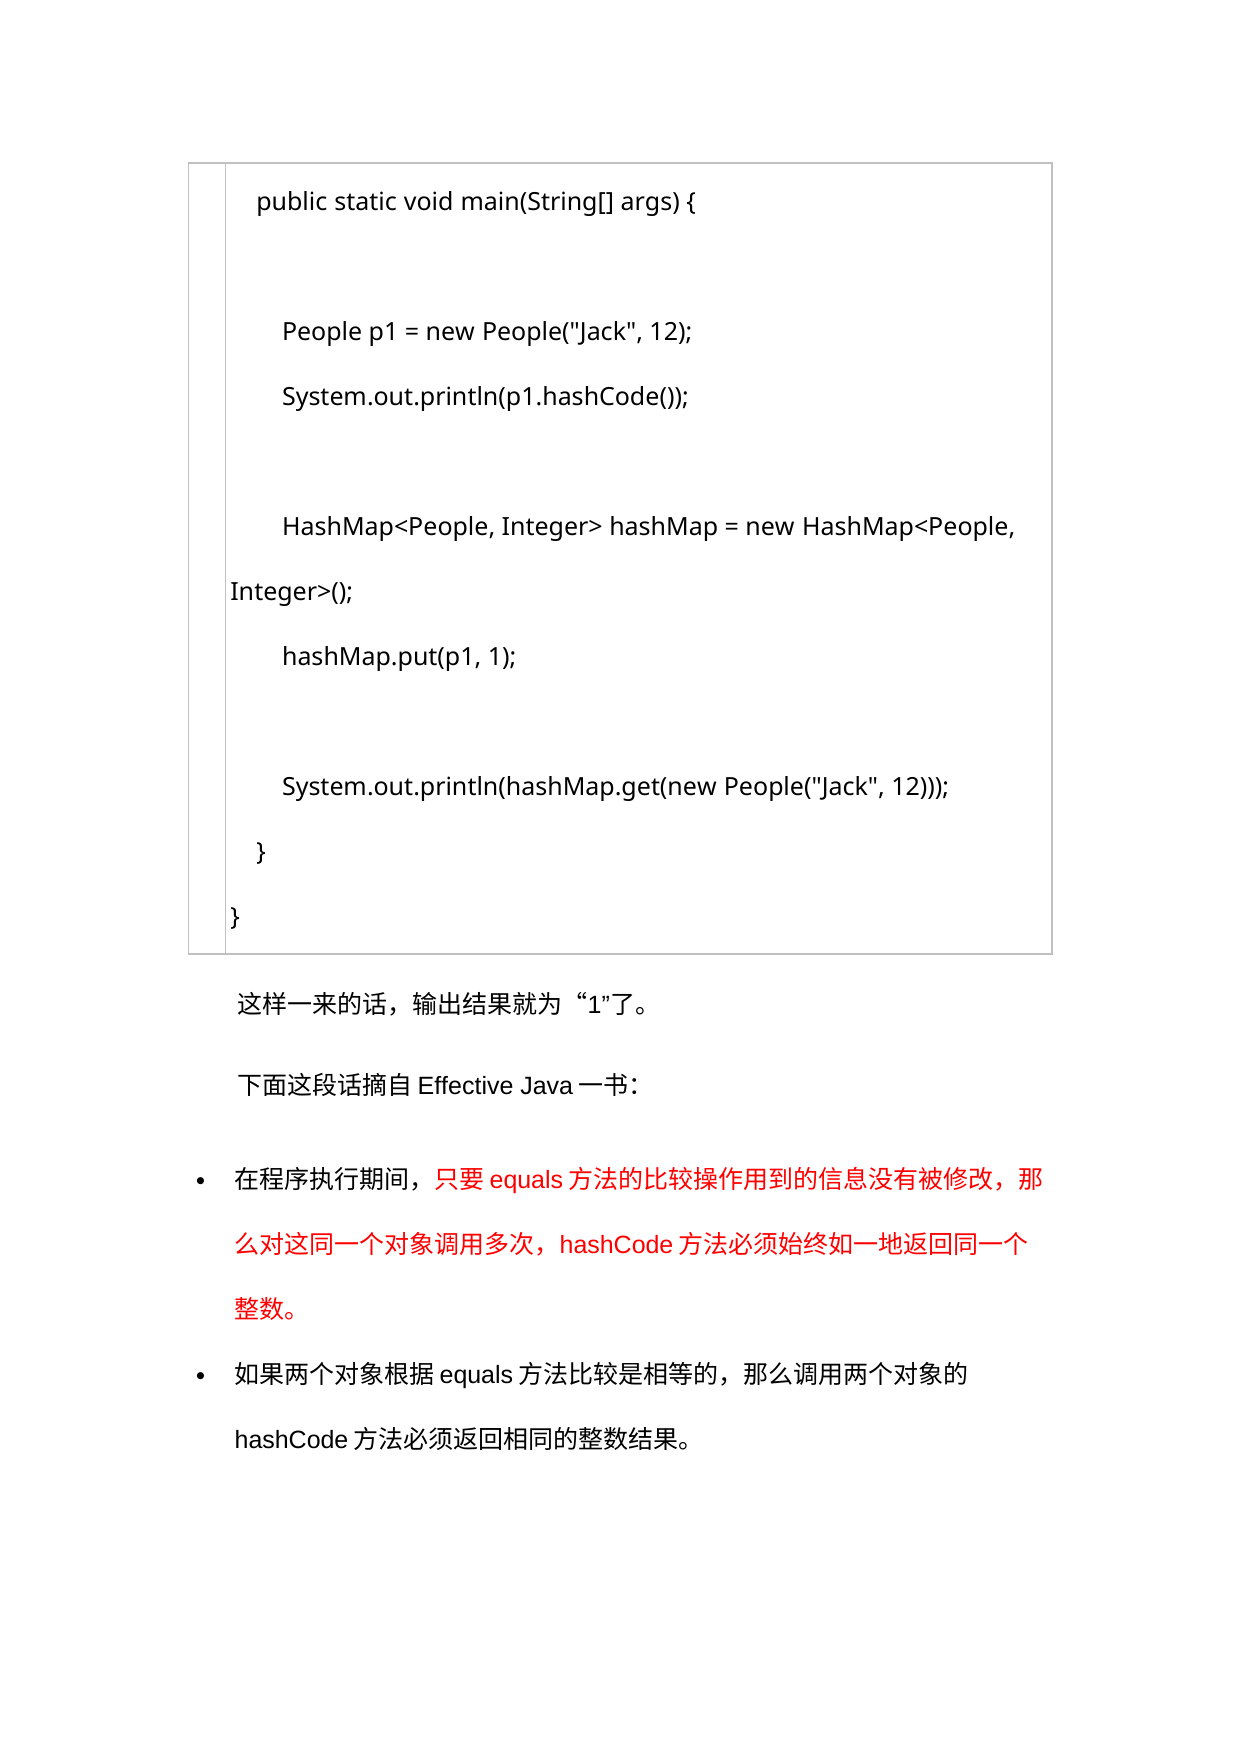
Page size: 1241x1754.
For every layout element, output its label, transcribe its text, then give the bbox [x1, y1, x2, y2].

list 如果两个对象根据equals方法比较是相等的，那么调用两个对象的hashCode方法必须返回相同的整数结果。 [197, 1340, 1053, 1470]
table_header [189, 164, 225, 953]
list 在程序执行期间，只要equals方法的比较操作用到的信息没有被修改，那么对这同一个对象调用多次，hashCode方法必须始终如一地返回同一个整数。 [197, 1145, 1053, 1340]
text 下面这段话摘自Effective Java一书： [187, 1051, 1053, 1116]
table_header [226, 164, 1051, 953]
text 这样一来的话，输出结果就为“1”了。 [187, 970, 1053, 1035]
